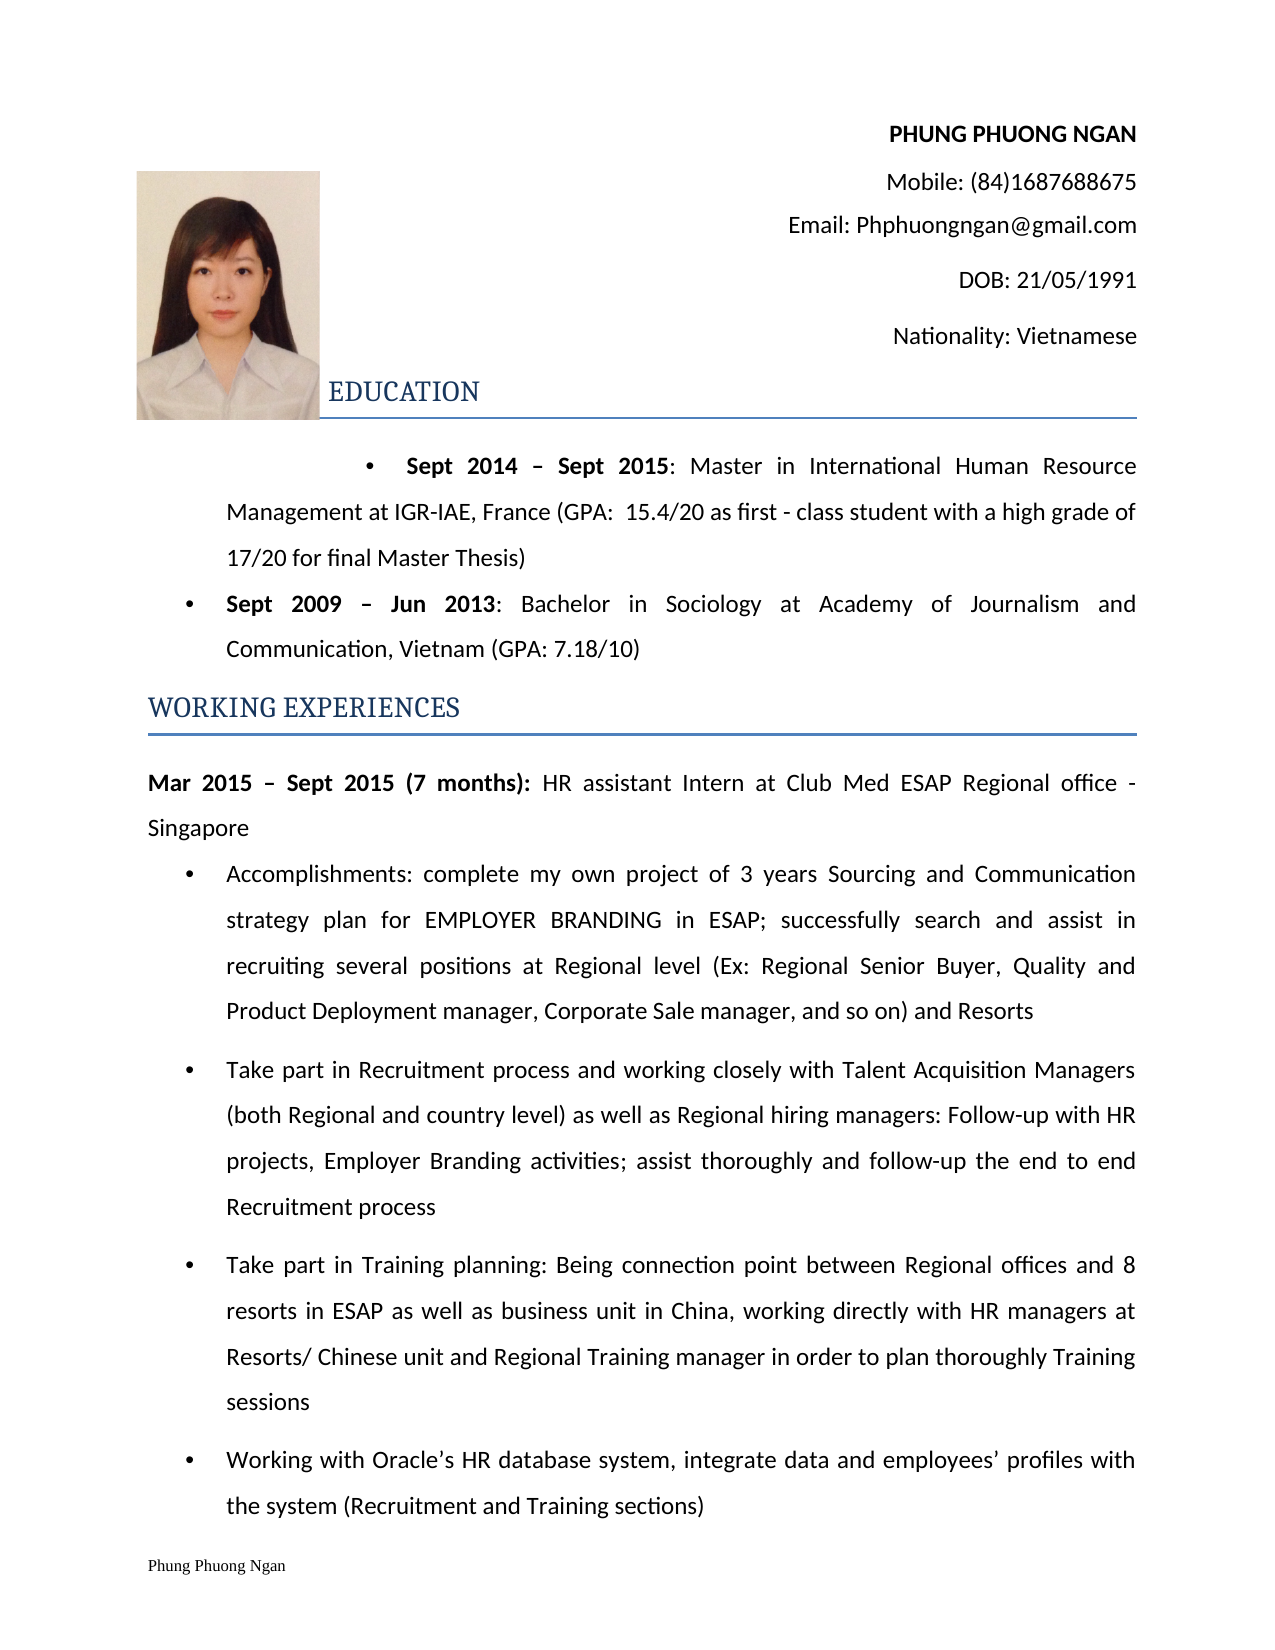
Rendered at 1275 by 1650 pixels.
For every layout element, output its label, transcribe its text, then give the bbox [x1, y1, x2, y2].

list Working with Oracle’s HR database system, integrate data and employees’ profiles with the system (Recruitment and Training sections) [185, 1444, 1137, 1521]
text PHUNG PHUONG NGAN [148, 118, 1137, 149]
text Email: Phphuongngan@gmail.com [320, 209, 1137, 239]
list Take part in Recruitment process and working closely with Talent Acquisition Managers (both Regional and country level) as well as Regional hiring managers: Follow-up with HR projects, Employer Branding activities; assist thoroughly and follow-up the end to end Recruitment process [185, 1054, 1137, 1221]
list Sept 2009 – Jun 2013: Bachelor in Sociology at Academy of Journalism and Communication, Vietnam (GPA: 7.18/10) [185, 588, 1137, 664]
text DOB: 21/05/1991 [320, 264, 1137, 295]
title WORKING EXPERIENCES [148, 692, 1137, 733]
text Nationality: Vietnamese [320, 320, 1137, 350]
list Sept 2014 – Sept 2015: Master in International Human Resource Management at IGR-IAE, France (GPA: 15.4/20 as first - class student with a high grade of 17/20 for final Master Thesis) [185, 451, 1137, 572]
title EDUCATION [320, 375, 1137, 417]
text Mobile: (84)1687688675 [148, 166, 1137, 196]
list Take part in Training planning: Being connection point between Regional offices and 8 resorts in ESAP as well as business unit in China, working directly with HR managers at Resorts/ Chinese unit and Regional Training manager in order to plan thoroughly Training sessions [185, 1249, 1137, 1417]
list Accomplishments: complete my own project of 3 years Sourcing and Communication strategy plan for EMPLOYER BRANDING in ESAP; successfully search and assist in recruiting several positions at Regional level (Ex: Regional Senior Buyer, Quality and Product Deployment manager, Corporate Sale manager, and so on) and Resorts [185, 858, 1137, 1026]
picture [135, 171, 320, 420]
text Mar 2015 – Sept 2015 (7 months): HR assistant Intern at Club Med ESAP Regional office - Singapore [148, 767, 1137, 843]
